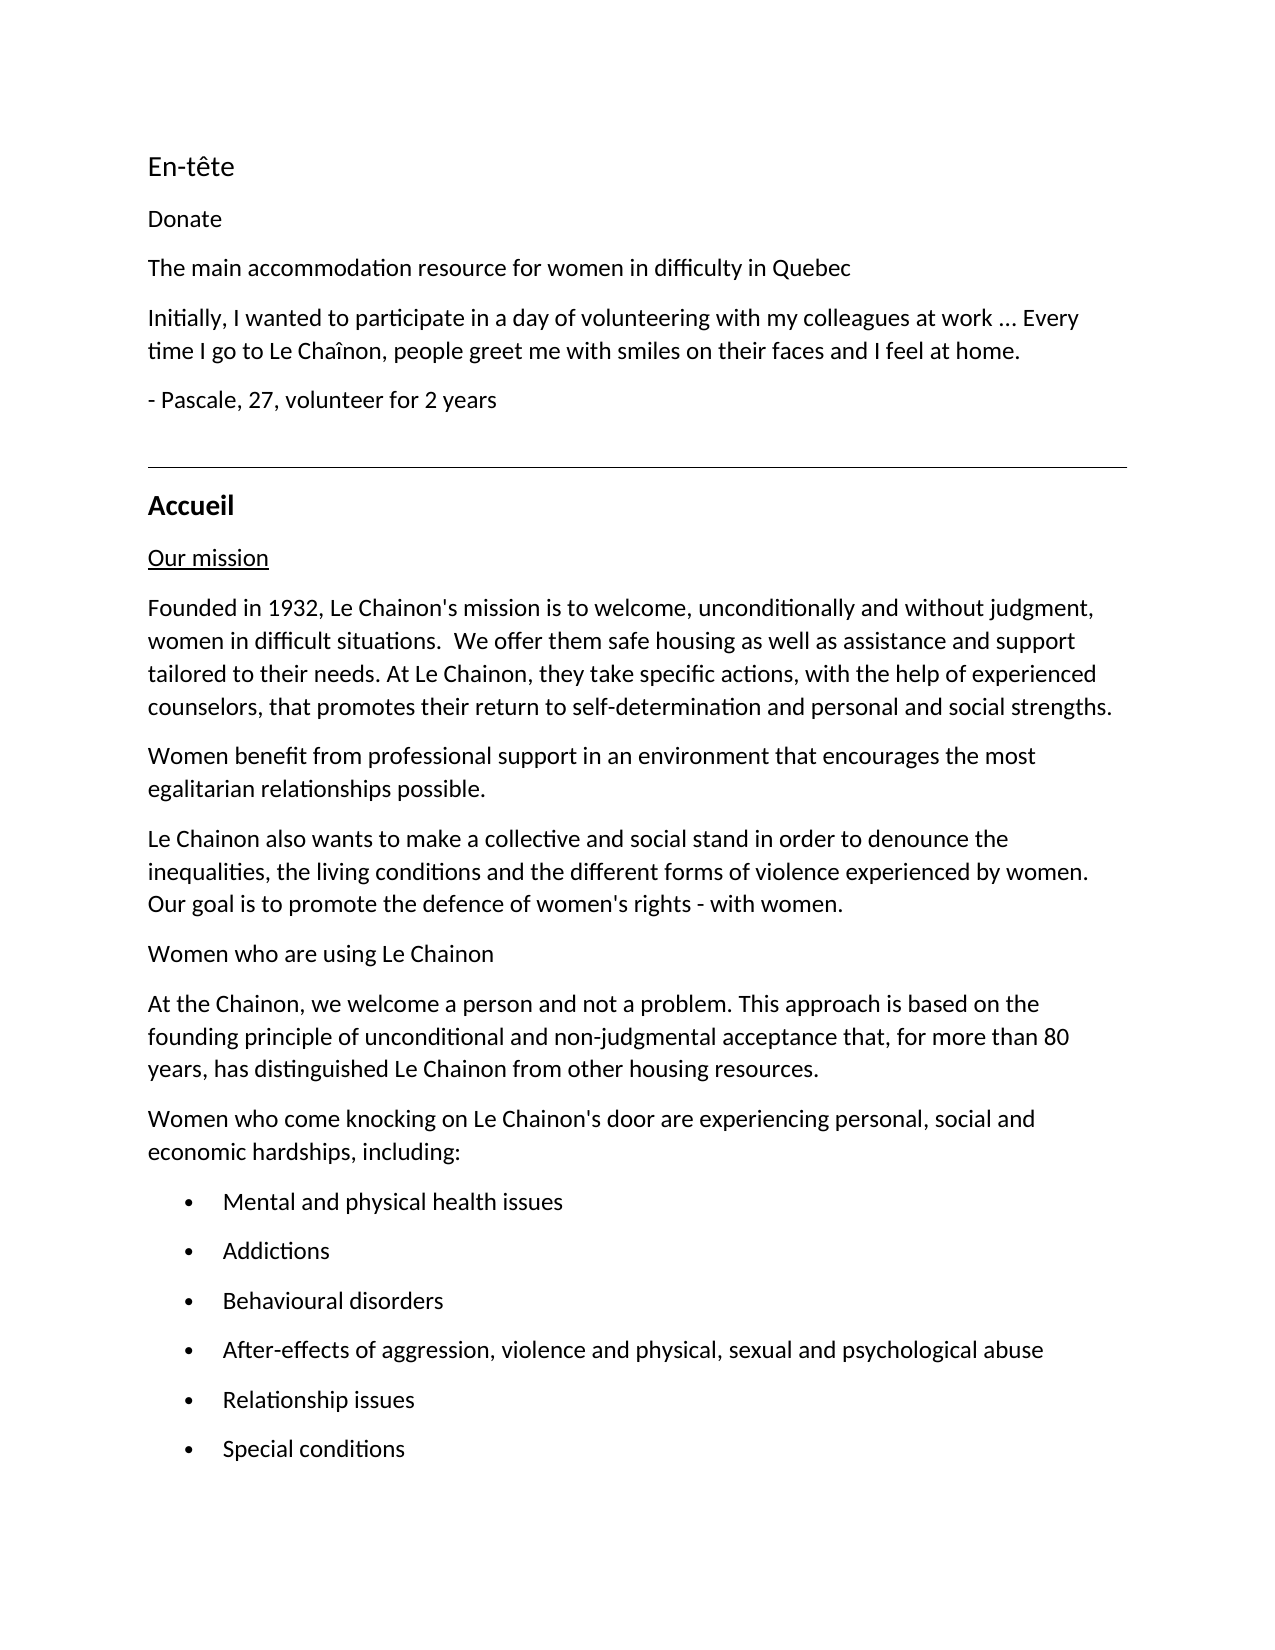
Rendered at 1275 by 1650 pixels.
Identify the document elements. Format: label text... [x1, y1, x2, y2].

text At the Chainon, we welcome a person and not a problem. This approach is based on the founding principle of unconditional and non-judgmental acceptance that, for more than 80 years, has distinguished Le Chainon from other housing resources. [148, 988, 1127, 1084]
text The main accommodation resource for women in difficulty in Quebec [148, 252, 1127, 283]
text Initially, I wanted to participate in a day of volunteering with my colleagues at work ... Every time I go to Le Chaînon, people greet me with smiles on their faces and I feel at home. [148, 302, 1127, 365]
list Behavioural disorders [185, 1285, 1127, 1315]
text Women who are using Le Chainon [148, 938, 1127, 969]
list Special conditions [185, 1433, 1127, 1464]
list Mental and physical health issues [185, 1186, 1127, 1216]
text Our mission [148, 542, 1127, 573]
text En-tête [148, 148, 1127, 183]
text - Pascale, 27, volunteer for 2 years [148, 384, 1127, 415]
list After-effects of aggression, violence and physical, sexual and psychological abuse [185, 1334, 1127, 1365]
text Accueil [148, 487, 1127, 523]
text Donate [148, 203, 1127, 233]
text Women benefit from professional support in an environment that encourages the most egalitarian relationships possible. [148, 740, 1127, 804]
text Le Chainon also wants to make a collective and social stand in order to denounce the inequalities, the living conditions and the different forms of violence experienced by women. Our goal is to promote the defence of women's rights - with women. [148, 823, 1127, 919]
text Founded in 1932, Le Chainon's mission is to welcome, unconditionally and without judgment, women in difficult situations. We offer them safe housing as well as assistance and support tailored to their needs. At Le Chainon, they take specific actions, with the help of experienced counselors, that promotes their return to self-determination and personal and social strengths. [148, 592, 1127, 721]
text Women who come knocking on Le Chainon's door are experiencing personal, social and economic hardships, including: [148, 1103, 1127, 1167]
list Addictions [185, 1235, 1127, 1266]
list Relationship issues [185, 1384, 1127, 1414]
